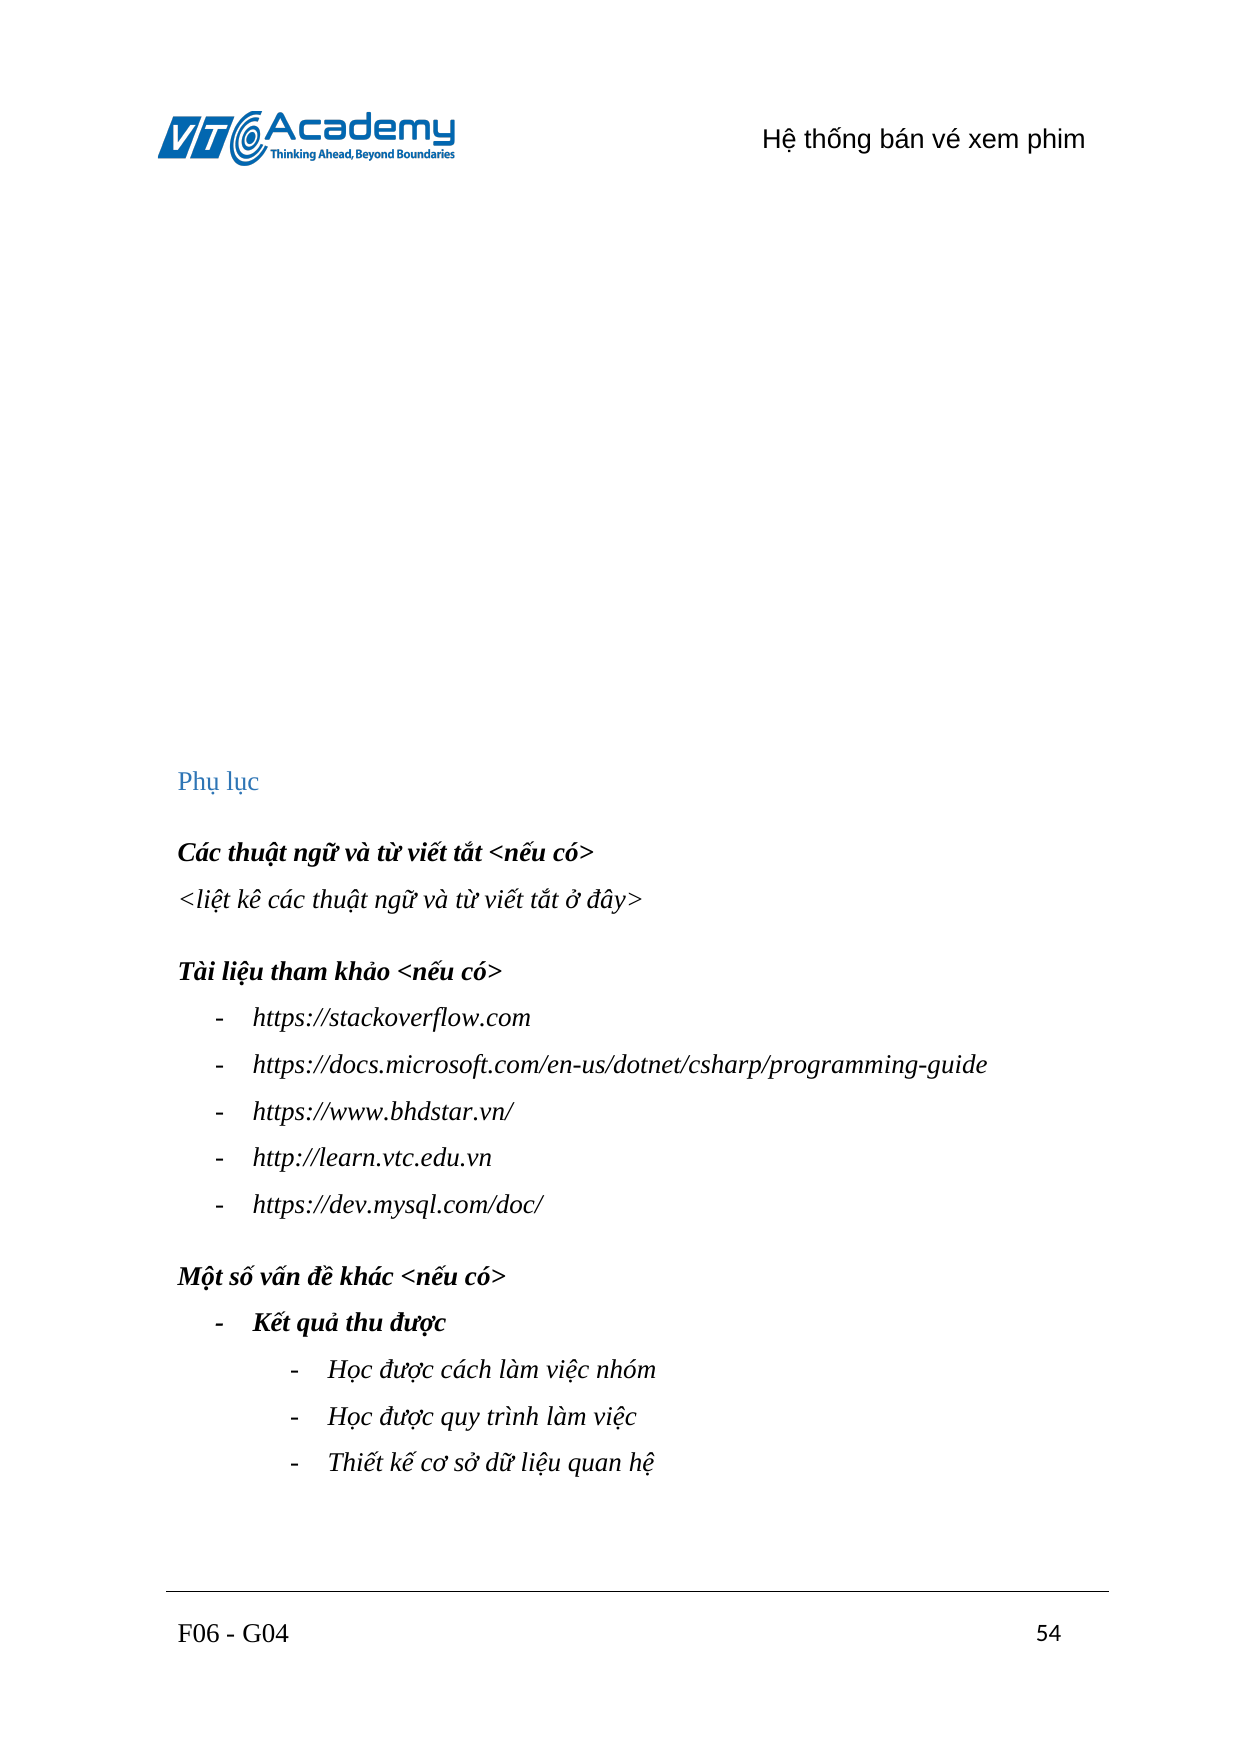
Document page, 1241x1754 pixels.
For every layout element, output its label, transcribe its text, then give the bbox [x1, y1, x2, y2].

text Các thuật ngữ và từ viết tắt <nếu có> [177, 836, 1122, 867]
list https://stackoverflow.com [215, 1001, 1122, 1032]
text Tài liệu tham khảo <nếu có> [177, 954, 1122, 986]
list Thiết kế cơ sở dữ liệu quan hệ [290, 1446, 1122, 1477]
list https://www.bhdstar.vn/ [215, 1094, 1122, 1126]
text <liệt kê các thuật ngữ và từ viết tắt ở đây> [177, 883, 1122, 914]
list Kết quả thu được [215, 1306, 1122, 1337]
list http://learn.vtc.edu.vn [215, 1141, 1122, 1172]
list https://docs.microsoft.com/en-us/dotnet/csharp/programming-guide [215, 1048, 1122, 1079]
list Học được cách làm việc nhóm [290, 1353, 1122, 1384]
subtitle Phụ lục [177, 764, 1122, 796]
list Học được quy trình làm việc [290, 1399, 1122, 1431]
text Một số vấn đề khác <nếu có> [177, 1259, 1122, 1291]
picture [157, 111, 455, 166]
list https://dev.mysql.com/doc/ [215, 1188, 1122, 1219]
